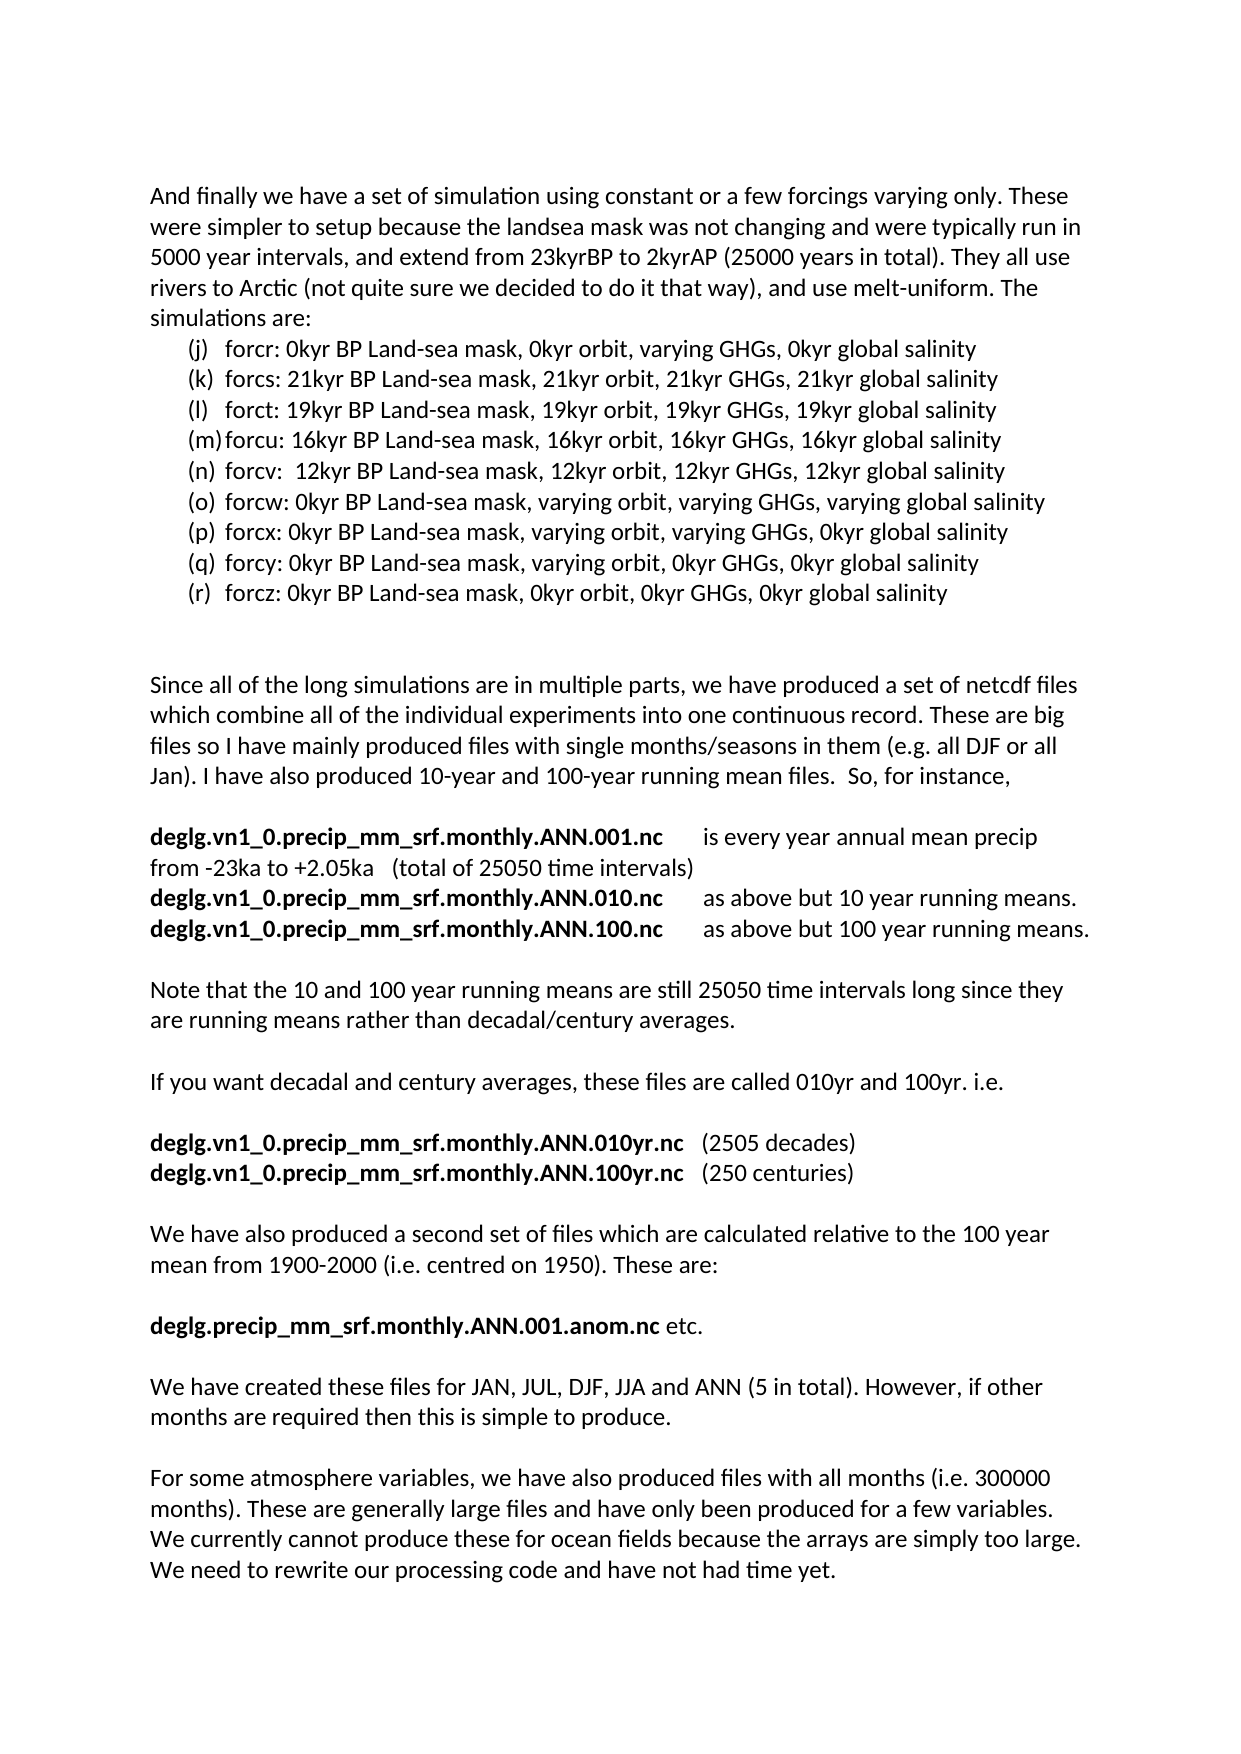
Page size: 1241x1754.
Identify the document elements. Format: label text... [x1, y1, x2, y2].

list forcw: 0kyr BP Land-sea mask, varying orbit, varying GHGs, varying global salinity [187, 486, 1090, 516]
text And finally we have a set of simulation using constant or a few forcings varying only. These were simpler to setup because the landsea mask was not changing and were typically run in 5000 year intervals, and extend from 23kyrBP to 2kyrAP (25000 years in total). They all use rivers to Arctic (not quite sure we decided to do it that way), and use melt-uniform. The simulations are: [150, 181, 1090, 333]
text For some atmosphere variables, we have also produced files with all months (i.e. 300000 months). These are generally large files and have only been produced for a few variables. We currently cannot produce these for ocean fields because the arrays are simply too large. We need to rewrite our processing code and have not had time yet. [150, 1462, 1090, 1584]
list forcu: 16kyr BP Land-sea mask, 16kyr orbit, 16kyr GHGs, 16kyr global salinity [187, 425, 1090, 455]
text Note that the 10 and 100 year running means are still 25050 time intervals long since they are running means rather than decadal/century averages. [150, 974, 1090, 1035]
list forcs: 21kyr BP Land-sea mask, 21kyr orbit, 21kyr GHGs, 21kyr global salinity [187, 364, 1090, 394]
list forct: 19kyr BP Land-sea mask, 19kyr orbit, 19kyr GHGs, 19kyr global salinity [187, 394, 1090, 425]
text deglg.vn1_0.precip_mm_srf.monthly.ANN.010.nc as above but 10 year running means. [150, 882, 1090, 913]
text Since all of the long simulations are in multiple parts, we have produced a set of netcdf files which combine all of the individual experiments into one continuous record. These are big files so I have mainly produced files with single months/seasons in them (e.g. all DJF or all Jan). I have also produced 10-year and 100-year running mean files. So, for instance, [150, 669, 1090, 791]
text deglg.vn1_0.precip_mm_srf.monthly.ANN.100yr.nc (250 centuries) [150, 1157, 1090, 1188]
text We have created these files for JAN, JUL, DJF, JJA and ANN (5 in total). However, if other months are required then this is simple to produce. [150, 1371, 1090, 1432]
text We have also produced a second set of files which are calculated relative to the 100 year mean from 1900-2000 (i.e. centred on 1950). These are: [150, 1218, 1090, 1279]
text deglg.vn1_0.precip_mm_srf.monthly.ANN.010yr.nc (2505 decades) [150, 1127, 1090, 1157]
list forcv: 12kyr BP Land-sea mask, 12kyr orbit, 12kyr GHGs, 12kyr global salinity [187, 455, 1090, 486]
list forcz: 0kyr BP Land-sea mask, 0kyr orbit, 0kyr GHGs, 0kyr global salinity [187, 577, 1090, 608]
list forcx: 0kyr BP Land-sea mask, varying orbit, varying GHGs, 0kyr global salinity [187, 516, 1090, 547]
list forcr: 0kyr BP Land-sea mask, 0kyr orbit, varying GHGs, 0kyr global salinity [187, 333, 1090, 364]
text deglg.vn1_0.precip_mm_srf.monthly.ANN.100.nc as above but 100 year running means. [150, 913, 1090, 943]
text deglg.precip_mm_srf.monthly.ANN.001.anom.nc etc. [150, 1310, 1090, 1340]
text If you want decadal and century averages, these files are called 010yr and 100yr. i.e. [150, 1066, 1090, 1096]
text deglg.vn1_0.precip_mm_srf.monthly.ANN.001.nc is every year annual mean precip from -23ka to +2.05ka (total of 25050 time intervals) [150, 821, 1090, 882]
list forcy: 0kyr BP Land-sea mask, varying orbit, 0kyr GHGs, 0kyr global salinity [187, 547, 1090, 577]
